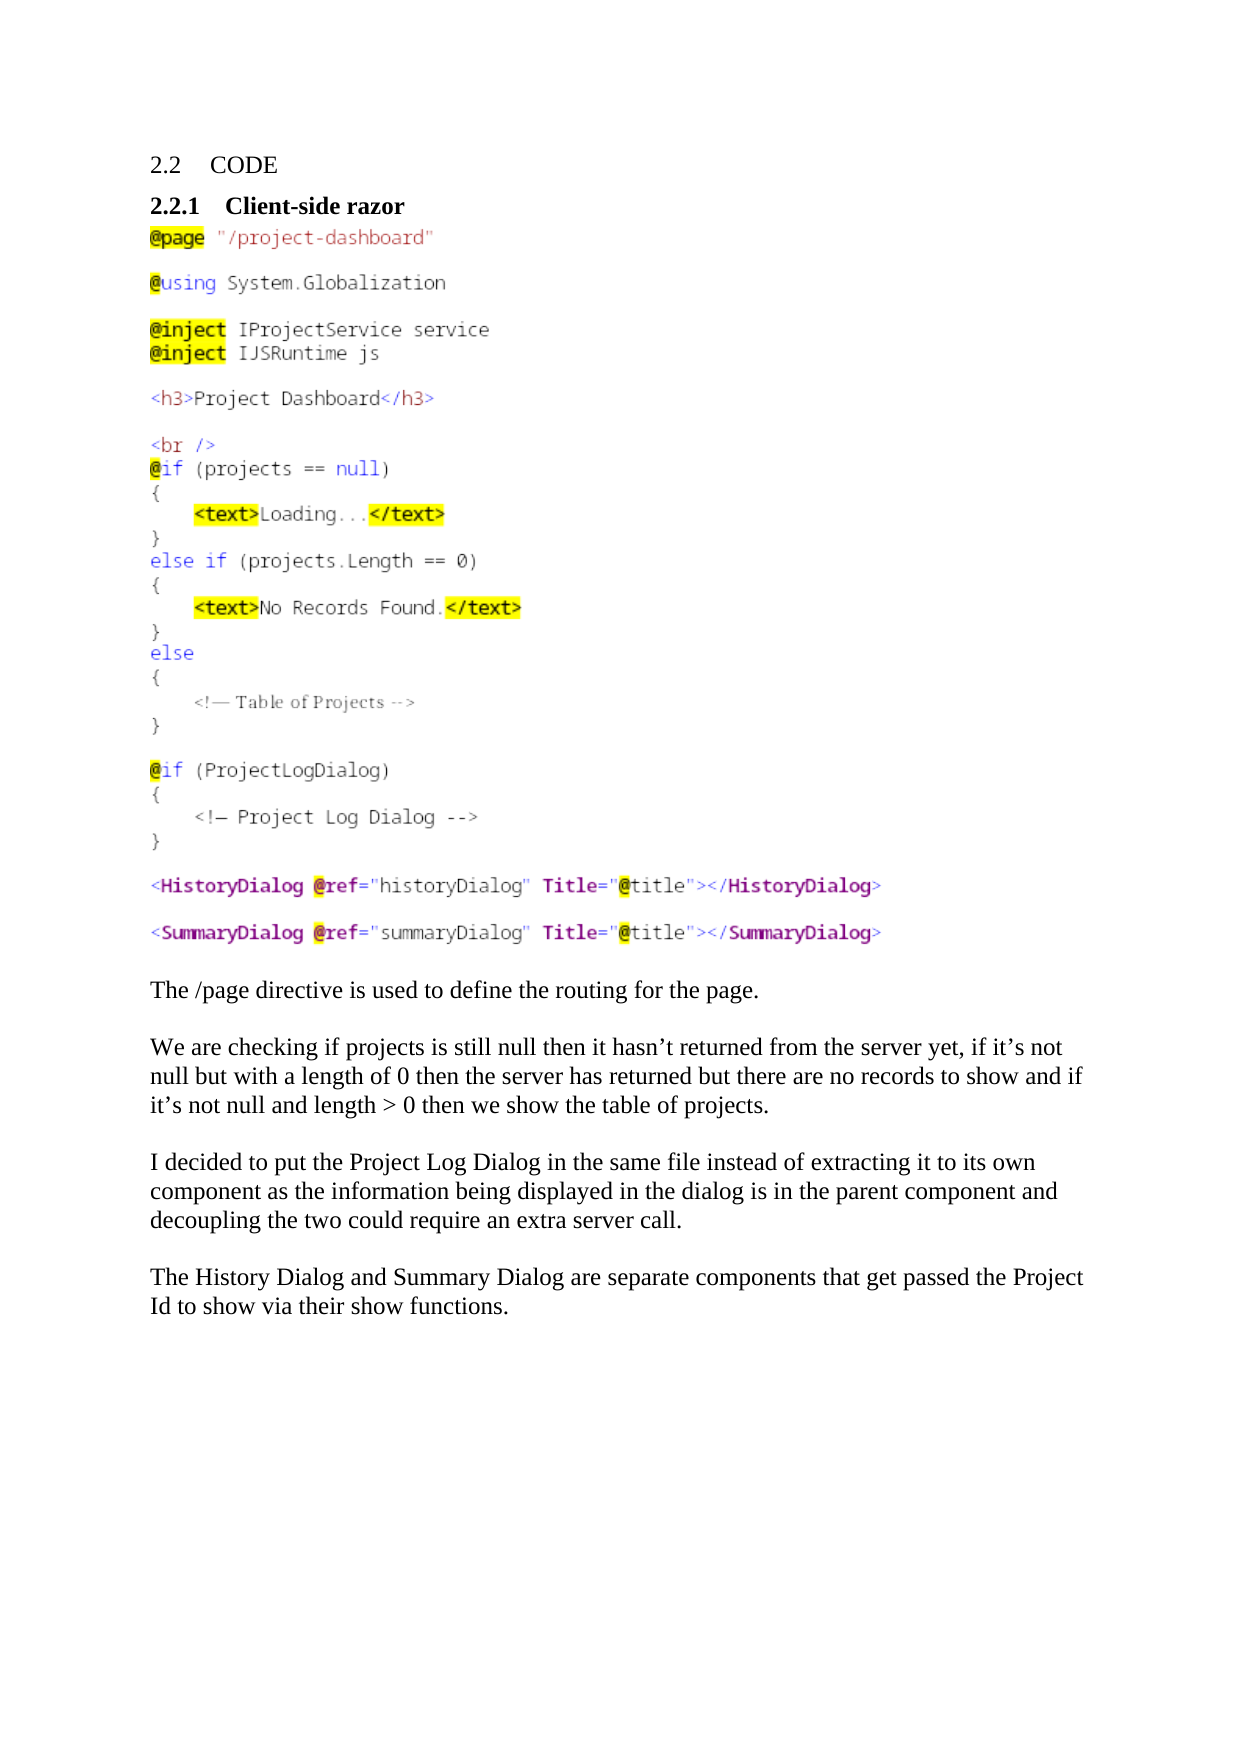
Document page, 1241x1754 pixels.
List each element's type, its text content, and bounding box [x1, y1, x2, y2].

subtitle Client-side razor [150, 191, 1090, 220]
text The History Dialog and Summary Dialog are separate components that get passed the Project Id to show via their show functions. [150, 1262, 1090, 1320]
subtitle Code [150, 150, 1090, 179]
text We are checking if projects is still null then it hasn’t returned from the server yet, if it’s not null but with a length of 0 then the server has returned but there are no records to show and if it’s not null and length > 0 then we show the table of projects. [150, 1032, 1090, 1118]
text The /page directive is used to define the routing for the page. [150, 975, 1090, 1003]
text I decided to put the Project Log Dialog in the same file instead of extracting it to its own component as the information being displayed in the dialog is in the parent component and decoupling the two could require an extra server call. [150, 1147, 1090, 1233]
